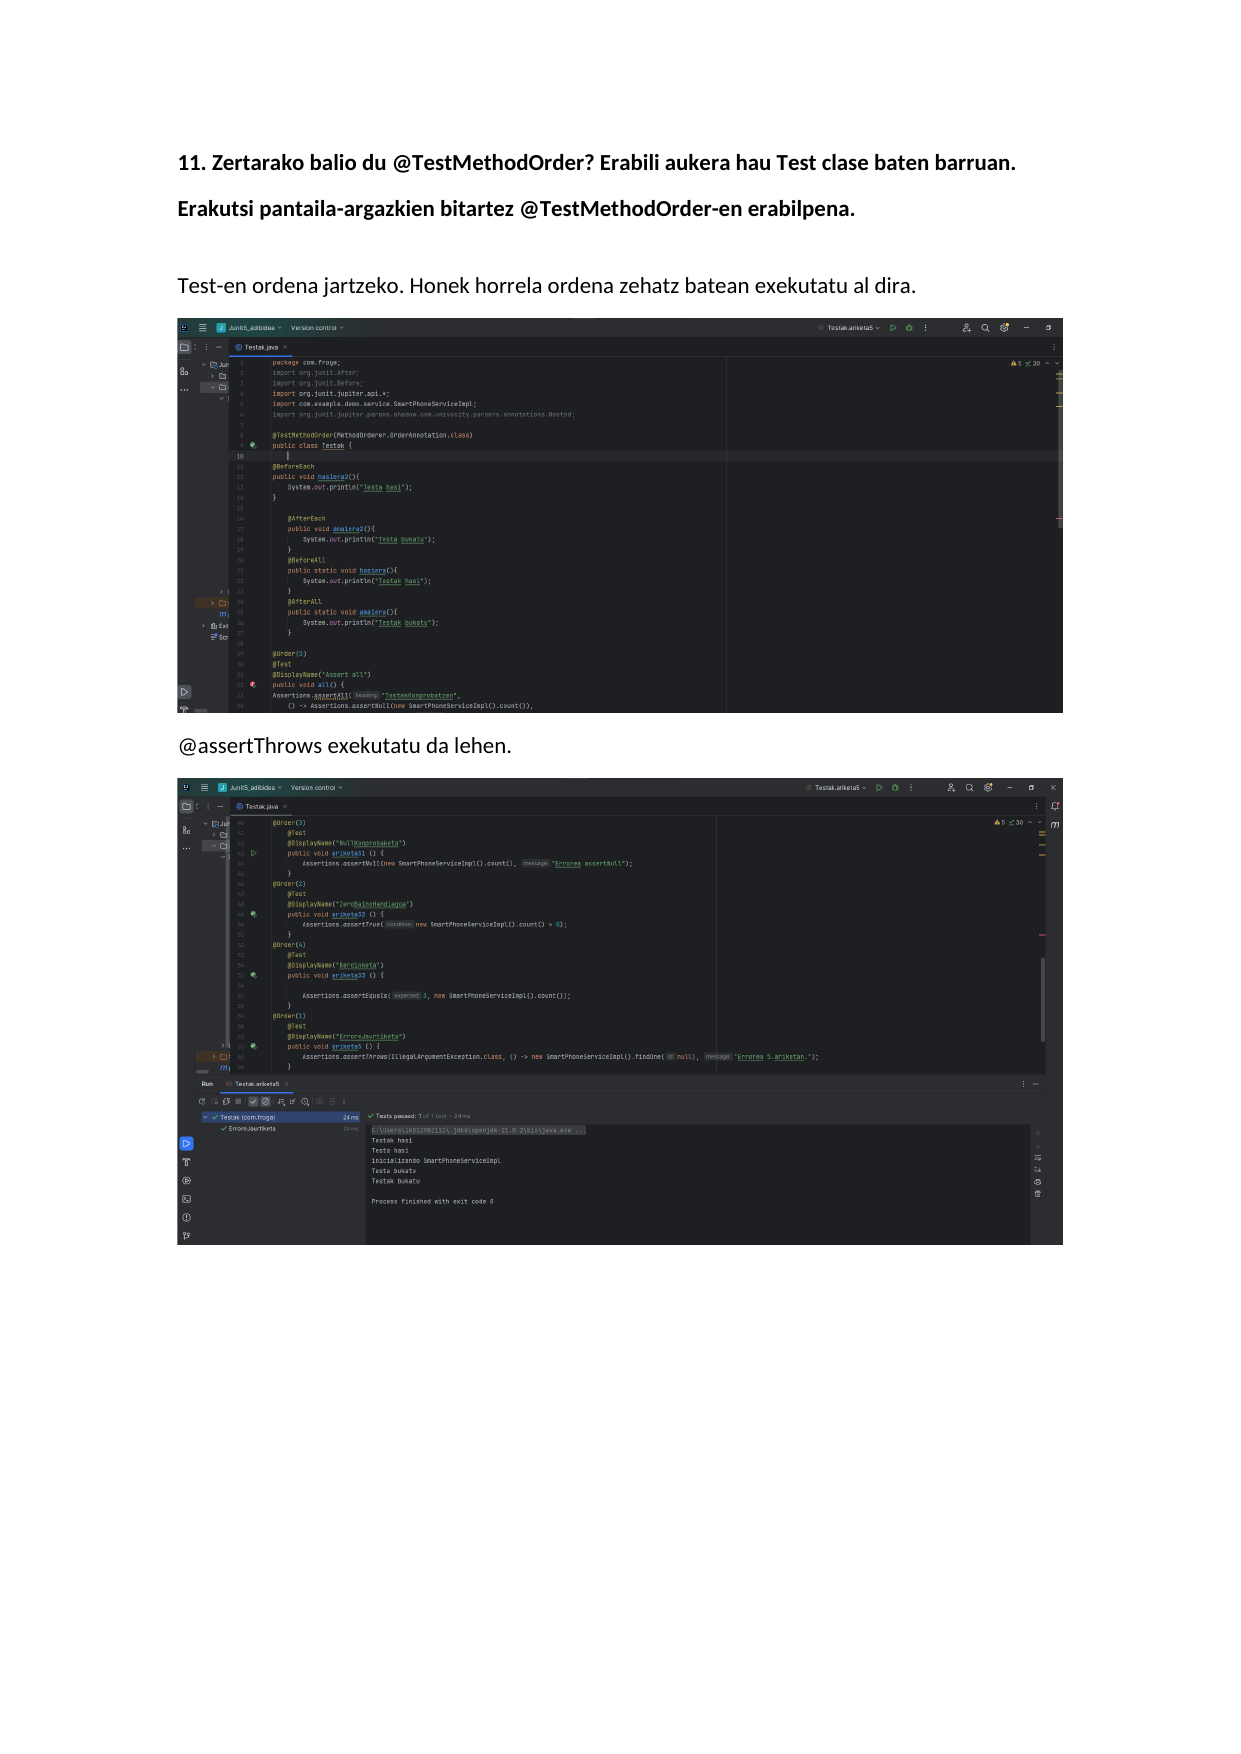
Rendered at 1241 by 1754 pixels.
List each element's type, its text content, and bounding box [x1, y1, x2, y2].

text Erakutsi pantaila-argazkien bitartez @TestMethodOrder-en erabilpena. [177, 194, 1063, 253]
text Test-en ordena jartzeko. Honek horrela ordena zehatz batean exekutatu al dira. [177, 272, 1063, 299]
text @assertThrows exekutatu da lehen. [177, 731, 1063, 759]
picture [177, 778, 1063, 1245]
text 11. Zertarako balio du @TestMethodOrder? Erabili aukera hau Test clase baten barruan. [177, 148, 1063, 176]
picture [177, 318, 1063, 713]
